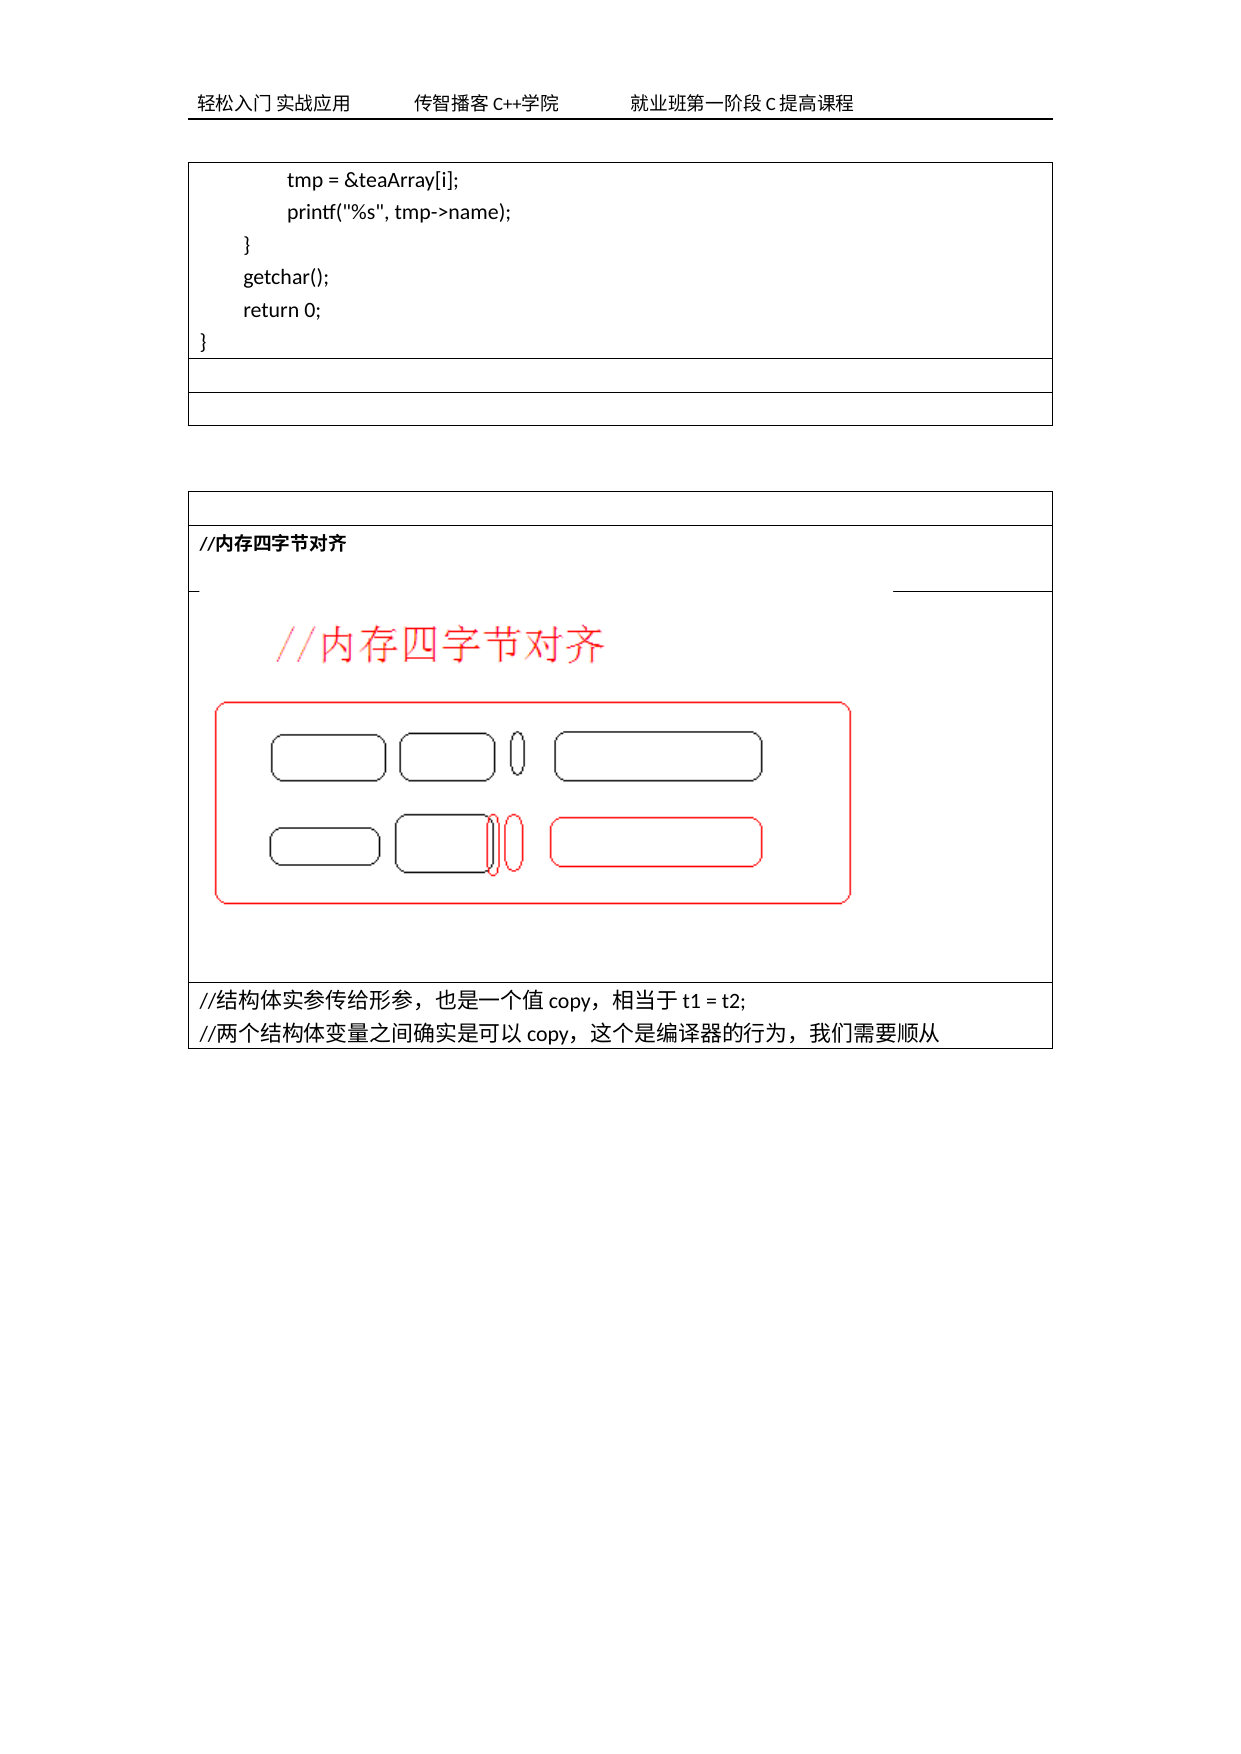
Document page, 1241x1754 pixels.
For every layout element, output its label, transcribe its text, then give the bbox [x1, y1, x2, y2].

table_cell [189, 359, 1052, 392]
table_cell //内存四字节对齐 [189, 526, 1052, 591]
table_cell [189, 163, 1052, 358]
table_cell [189, 393, 1052, 425]
table_cell [189, 592, 1052, 982]
table_header [189, 492, 1052, 525]
table_cell //结构体实参传给形参，也是一个值copy，相当于t1 = t2; //两个结构体变量之间确实是可以copy，这个是编译器的行为，我们需要顺从 [189, 983, 1052, 1048]
picture [199, 591, 894, 968]
